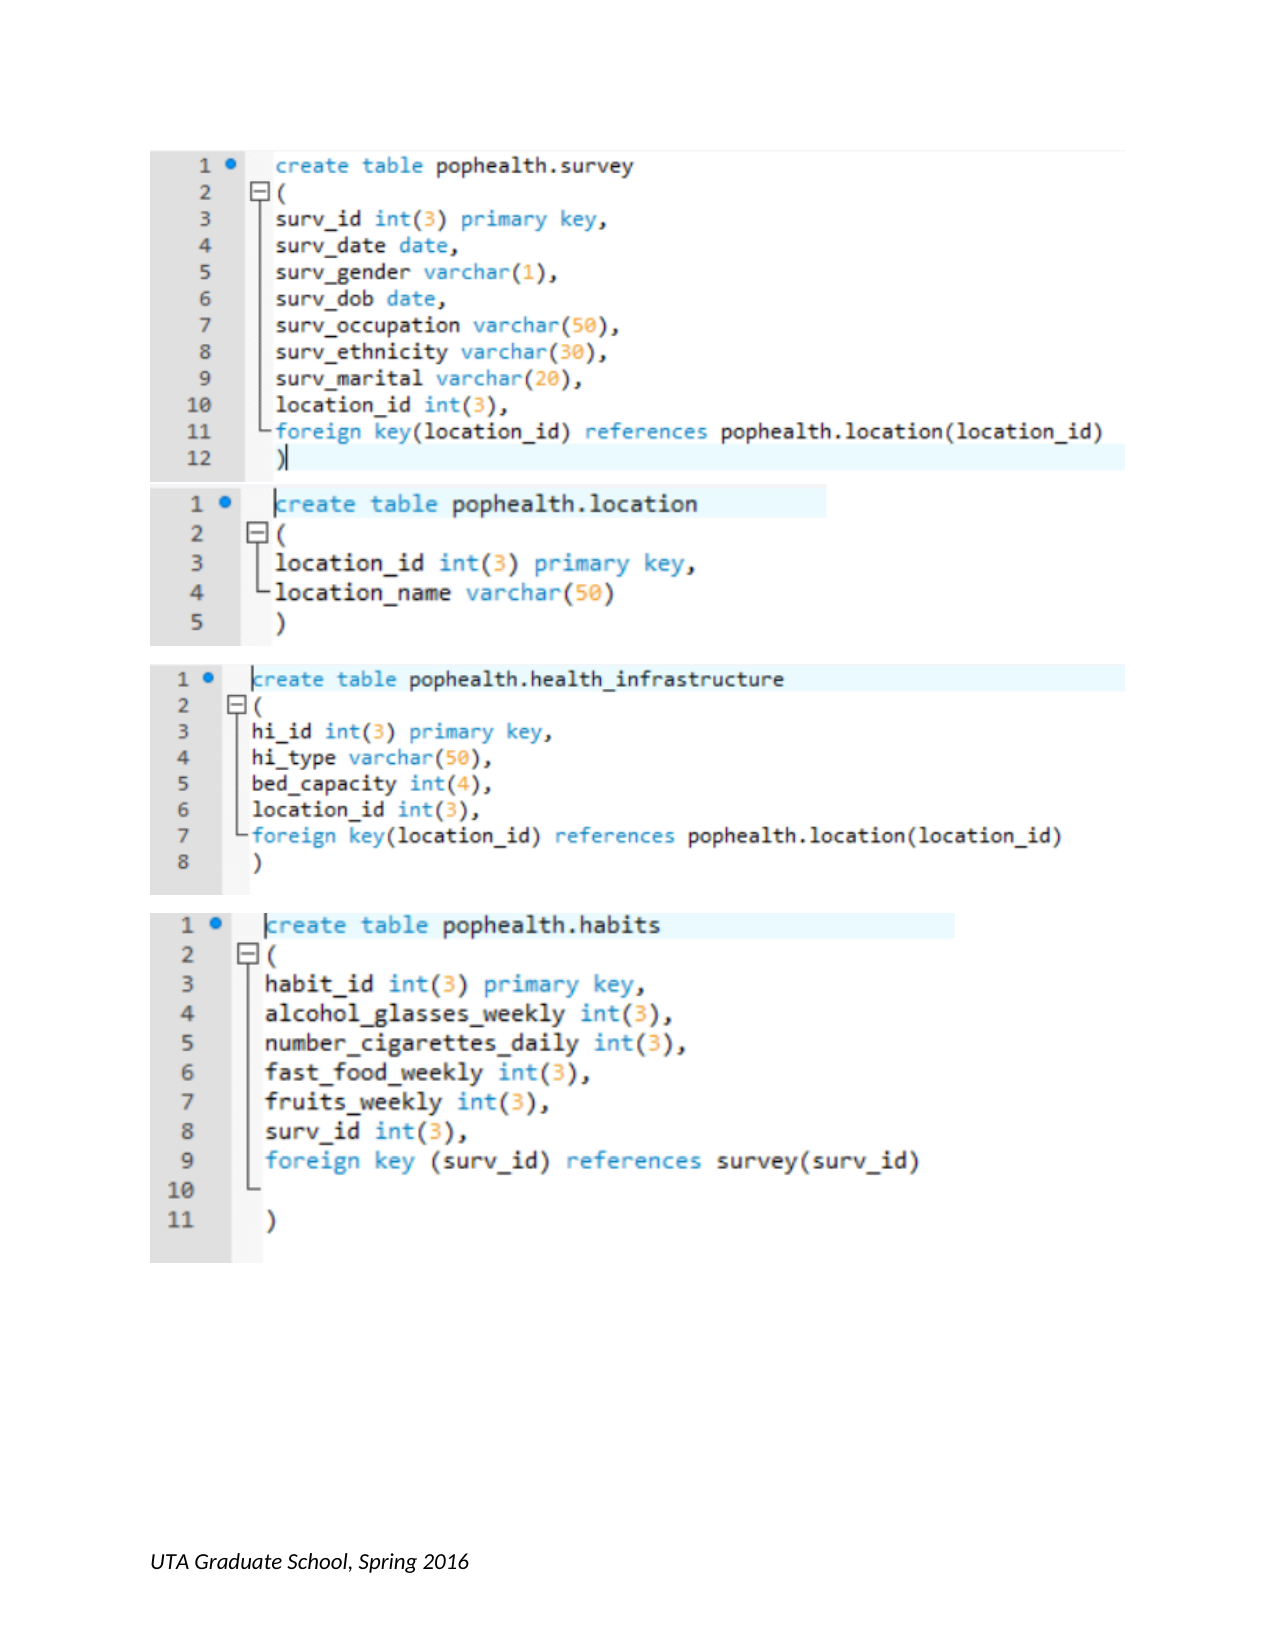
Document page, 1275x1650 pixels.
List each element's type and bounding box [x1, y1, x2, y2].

picture [150, 484, 827, 646]
picture [150, 664, 1125, 895]
picture [150, 150, 1125, 482]
picture [150, 913, 955, 1263]
